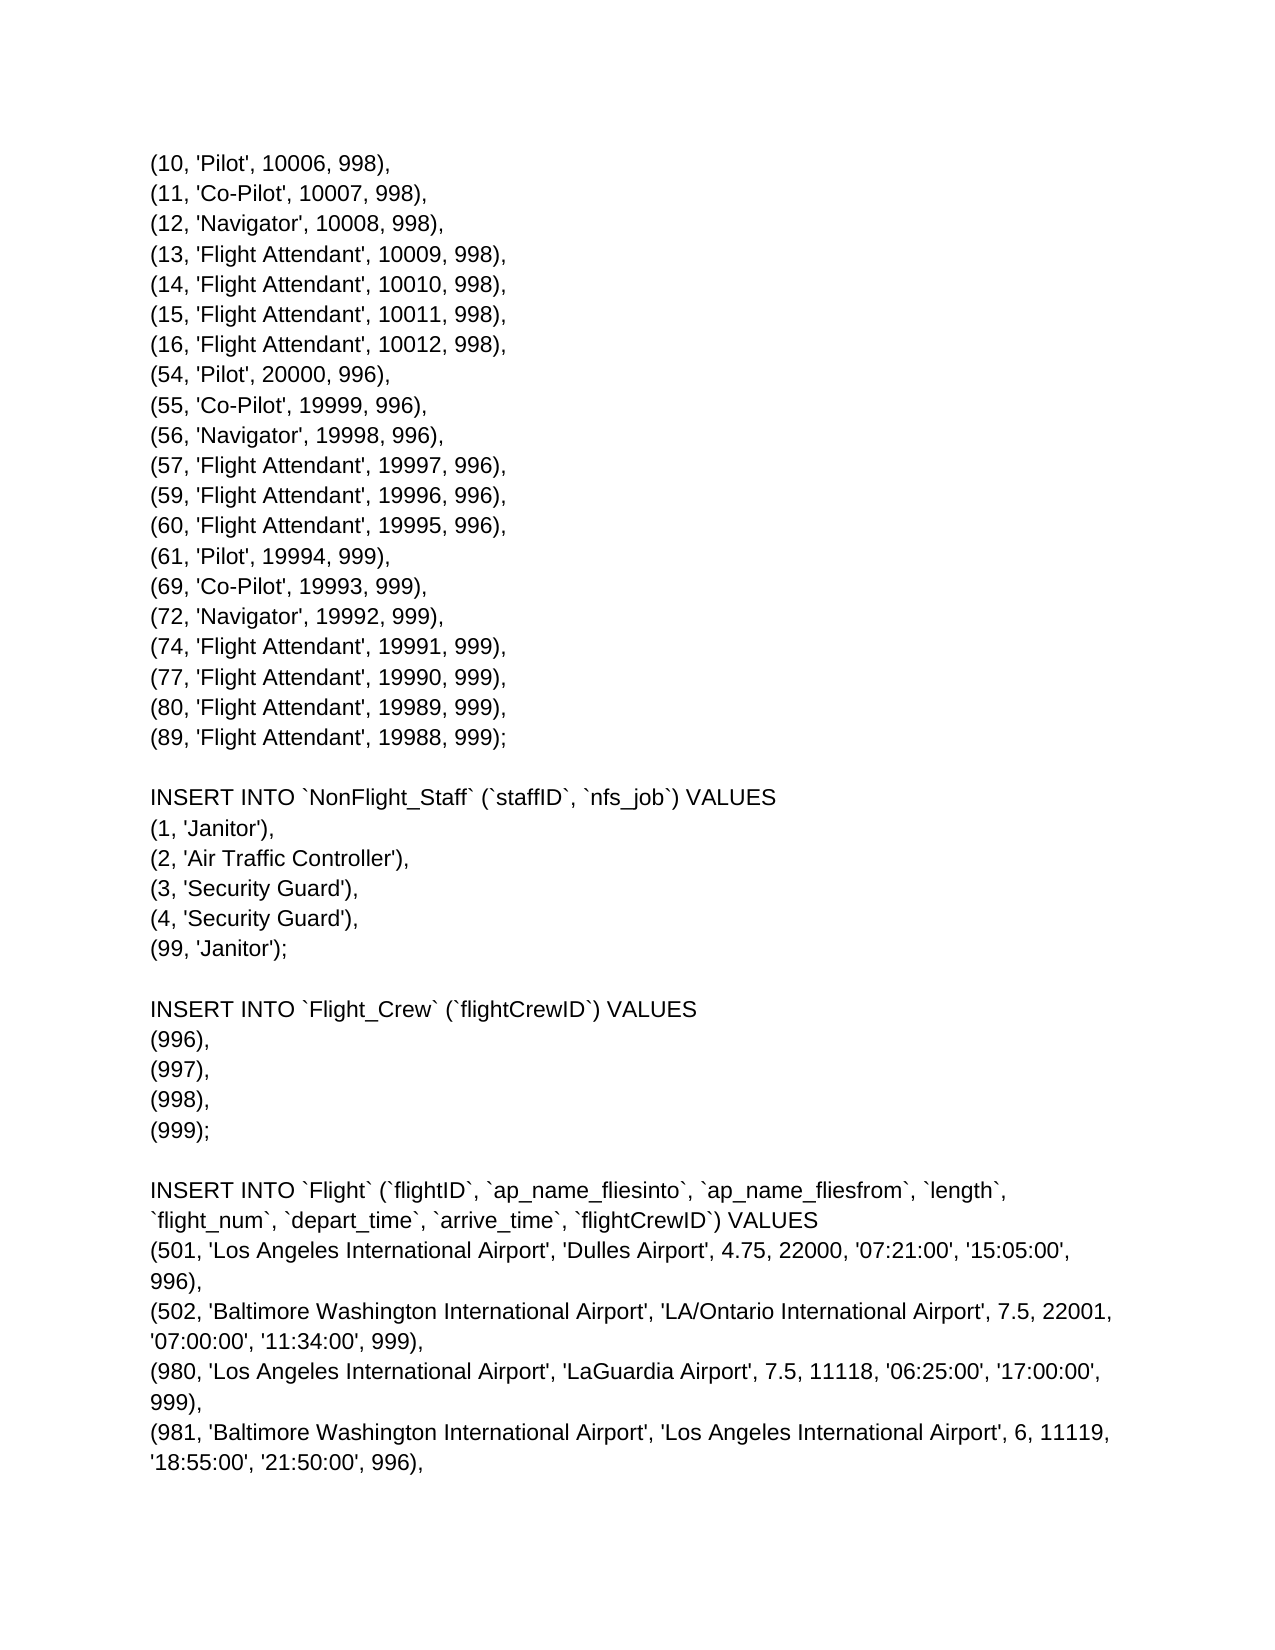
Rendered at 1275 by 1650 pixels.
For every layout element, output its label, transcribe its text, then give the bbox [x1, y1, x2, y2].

text (3, 'Security Guard'), [150, 875, 1125, 901]
text (12, 'Navigator', 10008, 998), [150, 210, 1125, 237]
text (13, 'Flight Attendant', 10009, 998), [150, 241, 1125, 267]
text (14, 'Flight Attendant', 10010, 998), [150, 271, 1125, 297]
text (55, 'Co-Pilot', 19999, 996), [150, 392, 1125, 418]
text (54, 'Pilot', 20000, 996), [150, 361, 1125, 388]
text (11, 'Co-Pilot', 10007, 998), [150, 180, 1125, 207]
text (980, 'Los Angeles International Airport', 'LaGuardia Airport', 7.5, 11118, '06:25:00', '17:00:00', 999), [150, 1358, 1125, 1415]
text (99, 'Janitor'); [150, 935, 1125, 962]
text (61, 'Pilot', 19994, 999), [150, 543, 1125, 569]
text (77, 'Flight Attendant', 19990, 999), [150, 663, 1125, 690]
text (981, 'Baltimore Washington International Airport', 'Los Angeles International Airport', 6, 11119, '18:55:00', '21:50:00', 996), [150, 1419, 1125, 1475]
text (996), [150, 1026, 1125, 1052]
text (60, 'Flight Attendant', 19995, 996), [150, 512, 1125, 539]
text (57, 'Flight Attendant', 19997, 996), [150, 452, 1125, 478]
text (4, 'Security Guard'), [150, 905, 1125, 932]
text (74, 'Flight Attendant', 19991, 999), [150, 633, 1125, 660]
text (15, 'Flight Attendant', 10011, 998), [150, 301, 1125, 327]
text (16, 'Flight Attendant', 10012, 998), [150, 331, 1125, 358]
text (10, 'Pilot', 10006, 998), [150, 150, 1125, 176]
text (69, 'Co-Pilot', 19993, 999), [150, 573, 1125, 599]
text (80, 'Flight Attendant', 19989, 999), [150, 694, 1125, 720]
text INSERT INTO `Flight_Crew` (`flightCrewID`) VALUES [150, 996, 1125, 1022]
text (502, 'Baltimore Washington International Airport', 'LA/Ontario International Airport', 7.5, 22001, '07:00:00', '11:34:00', 999), [150, 1298, 1125, 1354]
text (89, 'Flight Attendant', 19988, 999); [150, 724, 1125, 750]
text (72, 'Navigator', 19992, 999), [150, 603, 1125, 629]
text (501, 'Los Angeles International Airport', 'Dulles Airport', 4.75, 22000, '07:21:00', '15:05:00', 996), [150, 1237, 1125, 1294]
text (56, 'Navigator', 19998, 996), [150, 422, 1125, 448]
text INSERT INTO `NonFlight_Staff` (`staffID`, `nfs_job`) VALUES [150, 784, 1125, 811]
text (997), [150, 1056, 1125, 1083]
text INSERT INTO `Flight` (`flightID`, `ap_name_fliesinto`, `ap_name_fliesfrom`, `length`, `flight_num`, `depart_time`, `arrive_time`, `flightCrewID`) VALUES [150, 1177, 1125, 1234]
text (998), [150, 1086, 1125, 1113]
text (999); [150, 1117, 1125, 1143]
text (59, 'Flight Attendant', 19996, 996), [150, 482, 1125, 509]
text (1, 'Janitor'), [150, 814, 1125, 841]
text (2, 'Air Traffic Controller'), [150, 845, 1125, 871]
